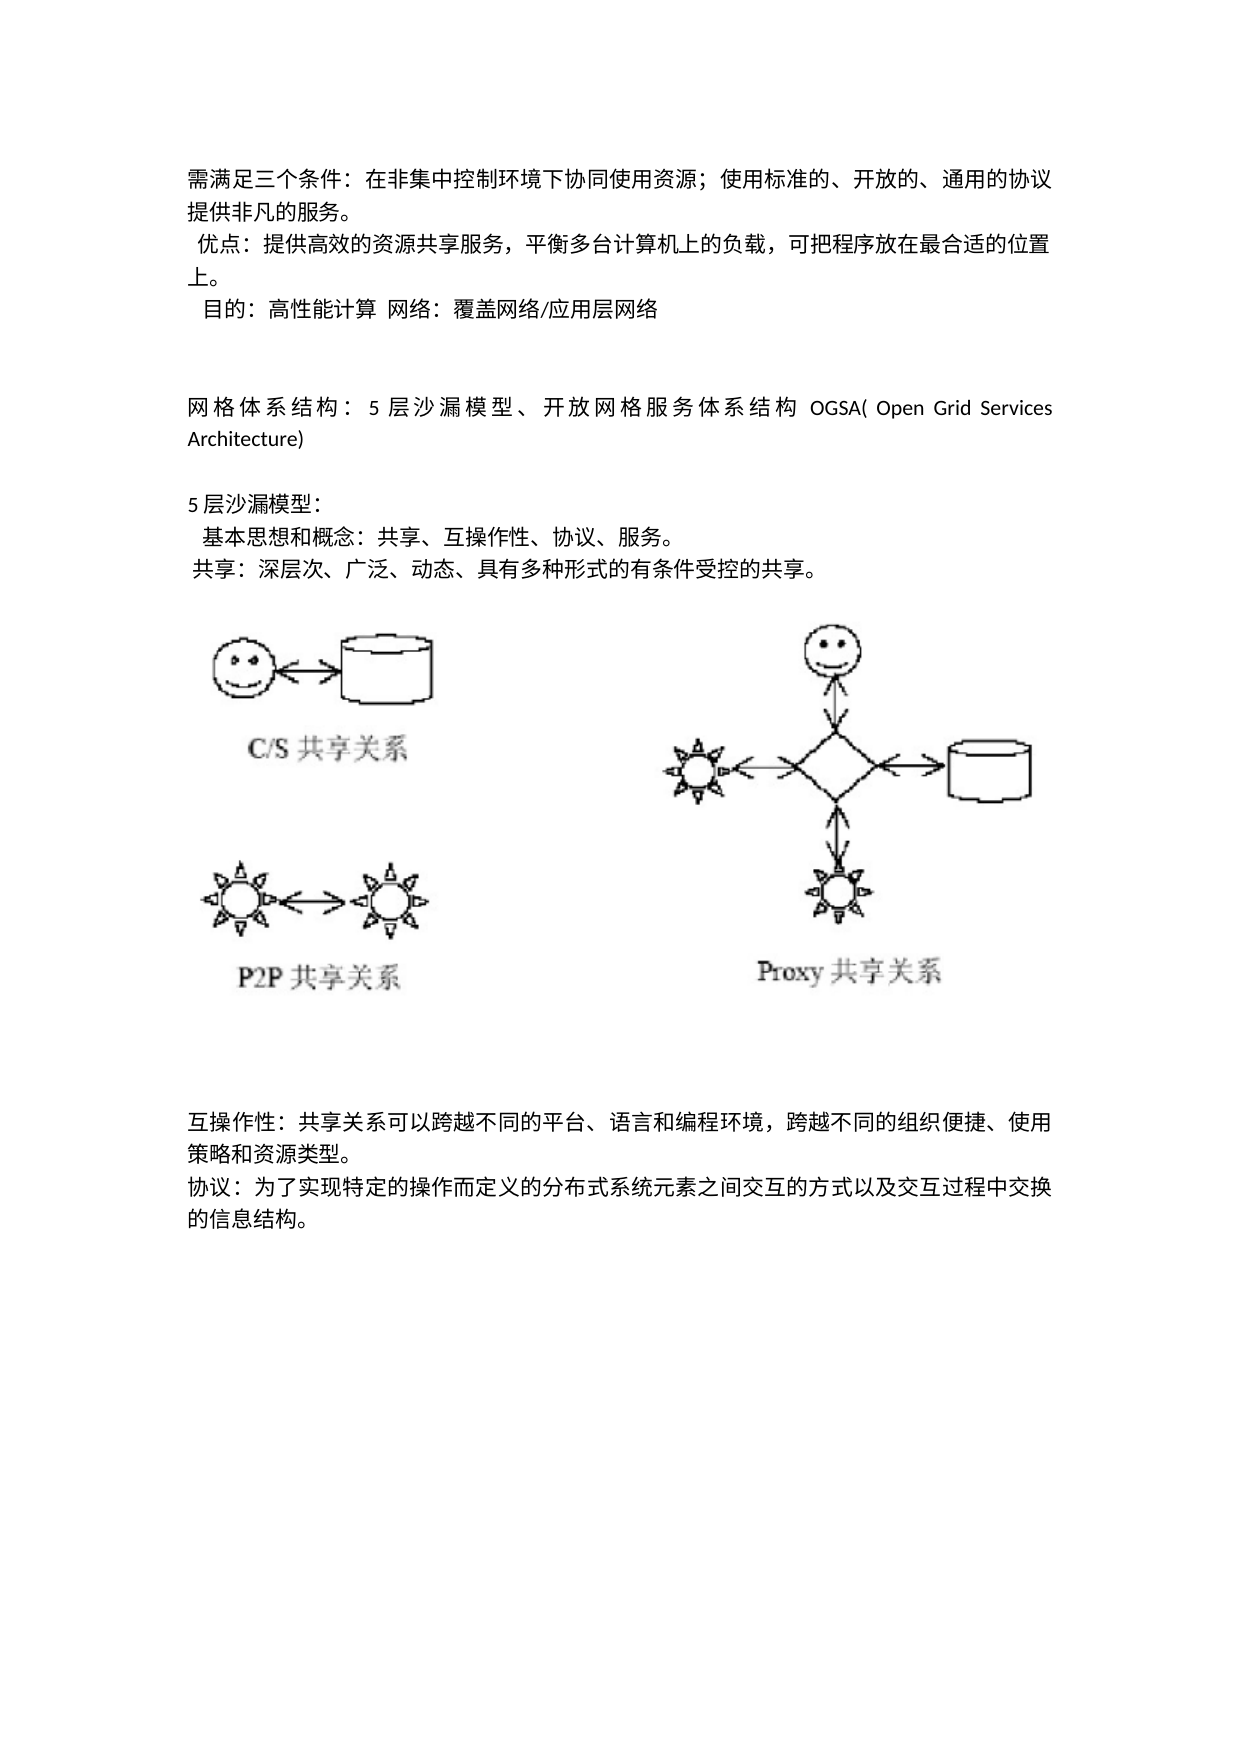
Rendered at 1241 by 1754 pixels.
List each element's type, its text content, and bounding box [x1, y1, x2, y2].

text 5层沙漏模型： [187, 487, 1053, 519]
text 协议：为了实现特定的操作而定义的分布式系统元素之间交互的方式以及交互过程中交换的信息结构。 [187, 1169, 1053, 1234]
text 互操作性：共享关系可以跨越不同的平台、语言和编程环境，跨越不同的组织便捷、使用策略和资源类型。 [187, 1104, 1053, 1169]
text 需满足三个条件：在非集中控制环境下协同使用资源；使用标准的、开放的、通用的协议；提供非凡的服务。 [187, 162, 1053, 227]
picture [187, 617, 1053, 1009]
text 共享：深层次、广泛、动态、具有多种形式的有条件受控的共享。 [187, 552, 1053, 584]
text 网格体系结构：5层沙漏模型、开放网格服务体系结构 OGSA( Open Grid Services Architecture) [187, 389, 1053, 454]
text 基本思想和概念：共享、互操作性、协议、服务。 [187, 519, 1053, 552]
text 优点：提供高效的资源共享服务，平衡多台计算机上的负载，可把程序放在最合适的位置上。 [187, 227, 1053, 292]
text 目的：高性能计算 网络：覆盖网络/应用层网络 [187, 292, 1053, 324]
